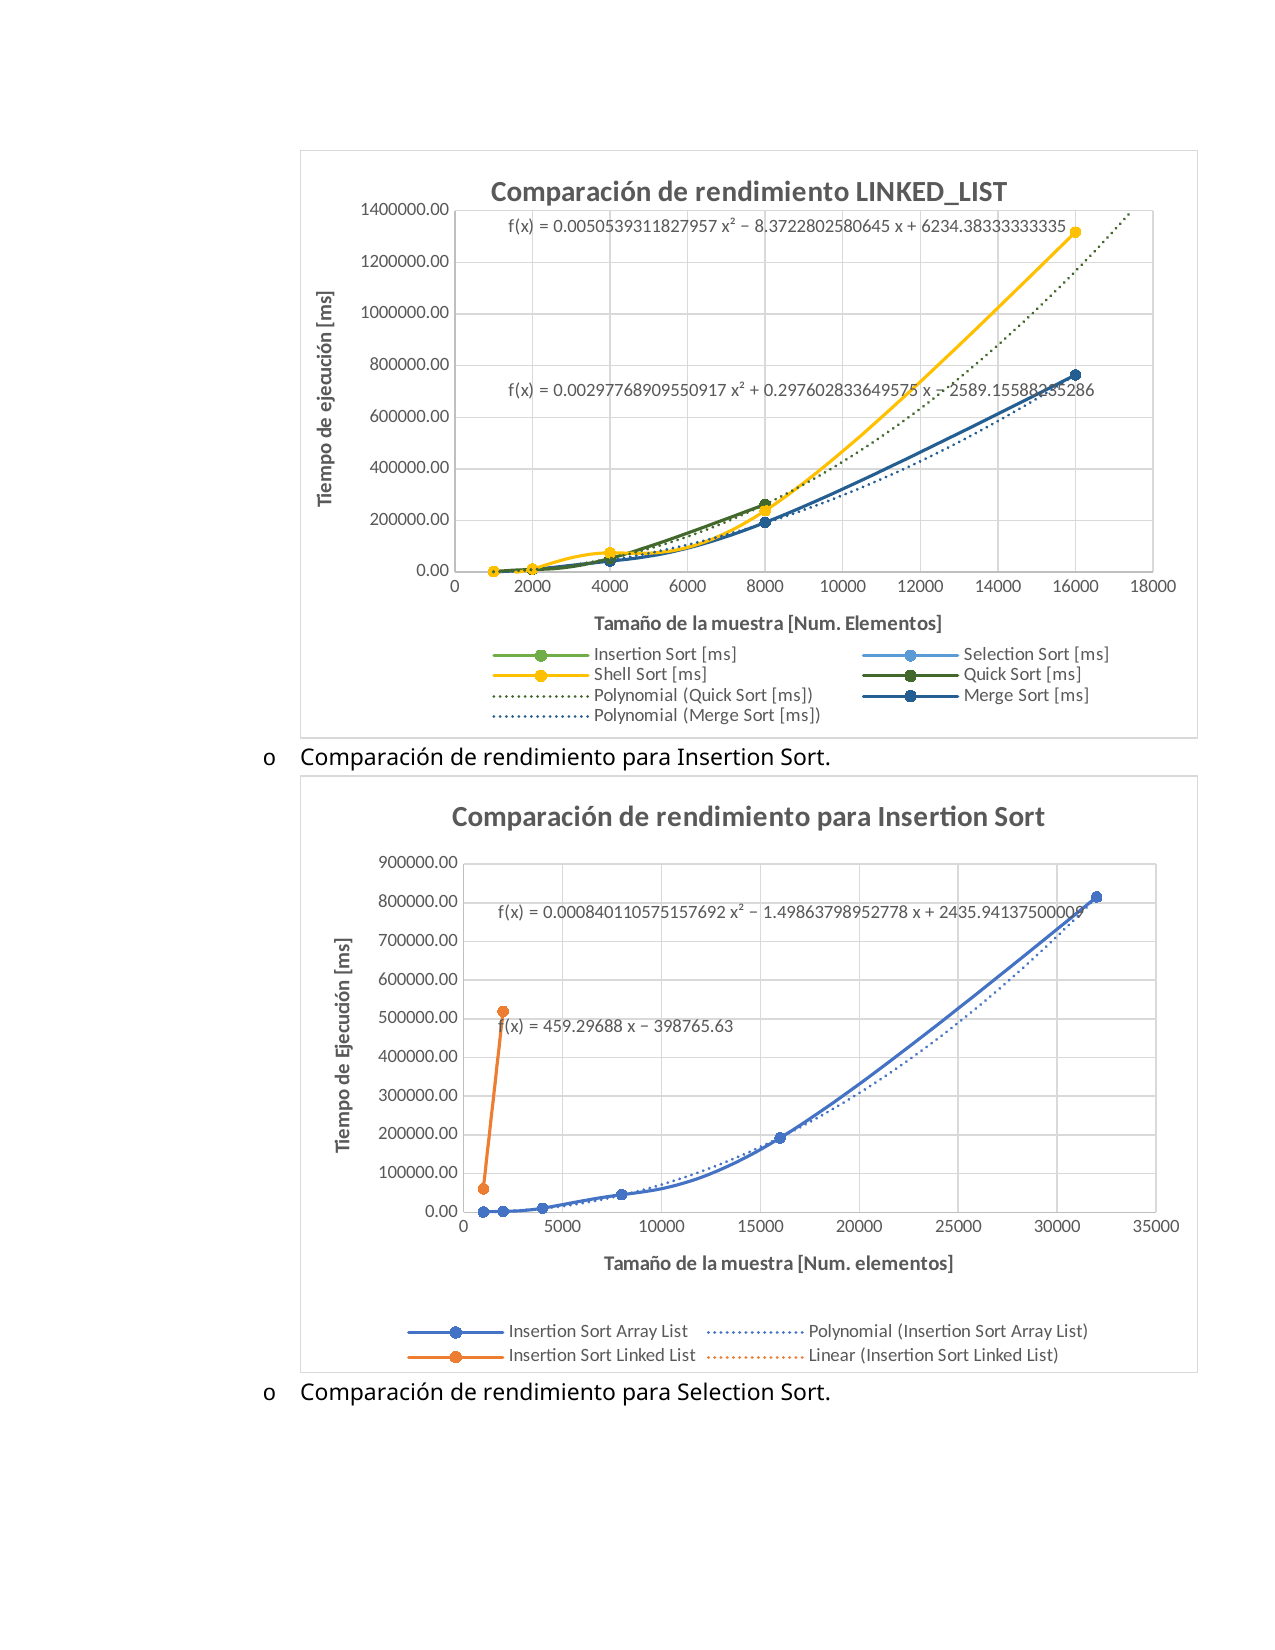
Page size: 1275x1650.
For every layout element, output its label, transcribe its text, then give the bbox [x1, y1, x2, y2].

list Comparación de rendimiento para Insertion Sort. [262, 741, 1125, 773]
list Comparación de rendimiento para Selection Sort. [262, 1376, 1125, 1407]
